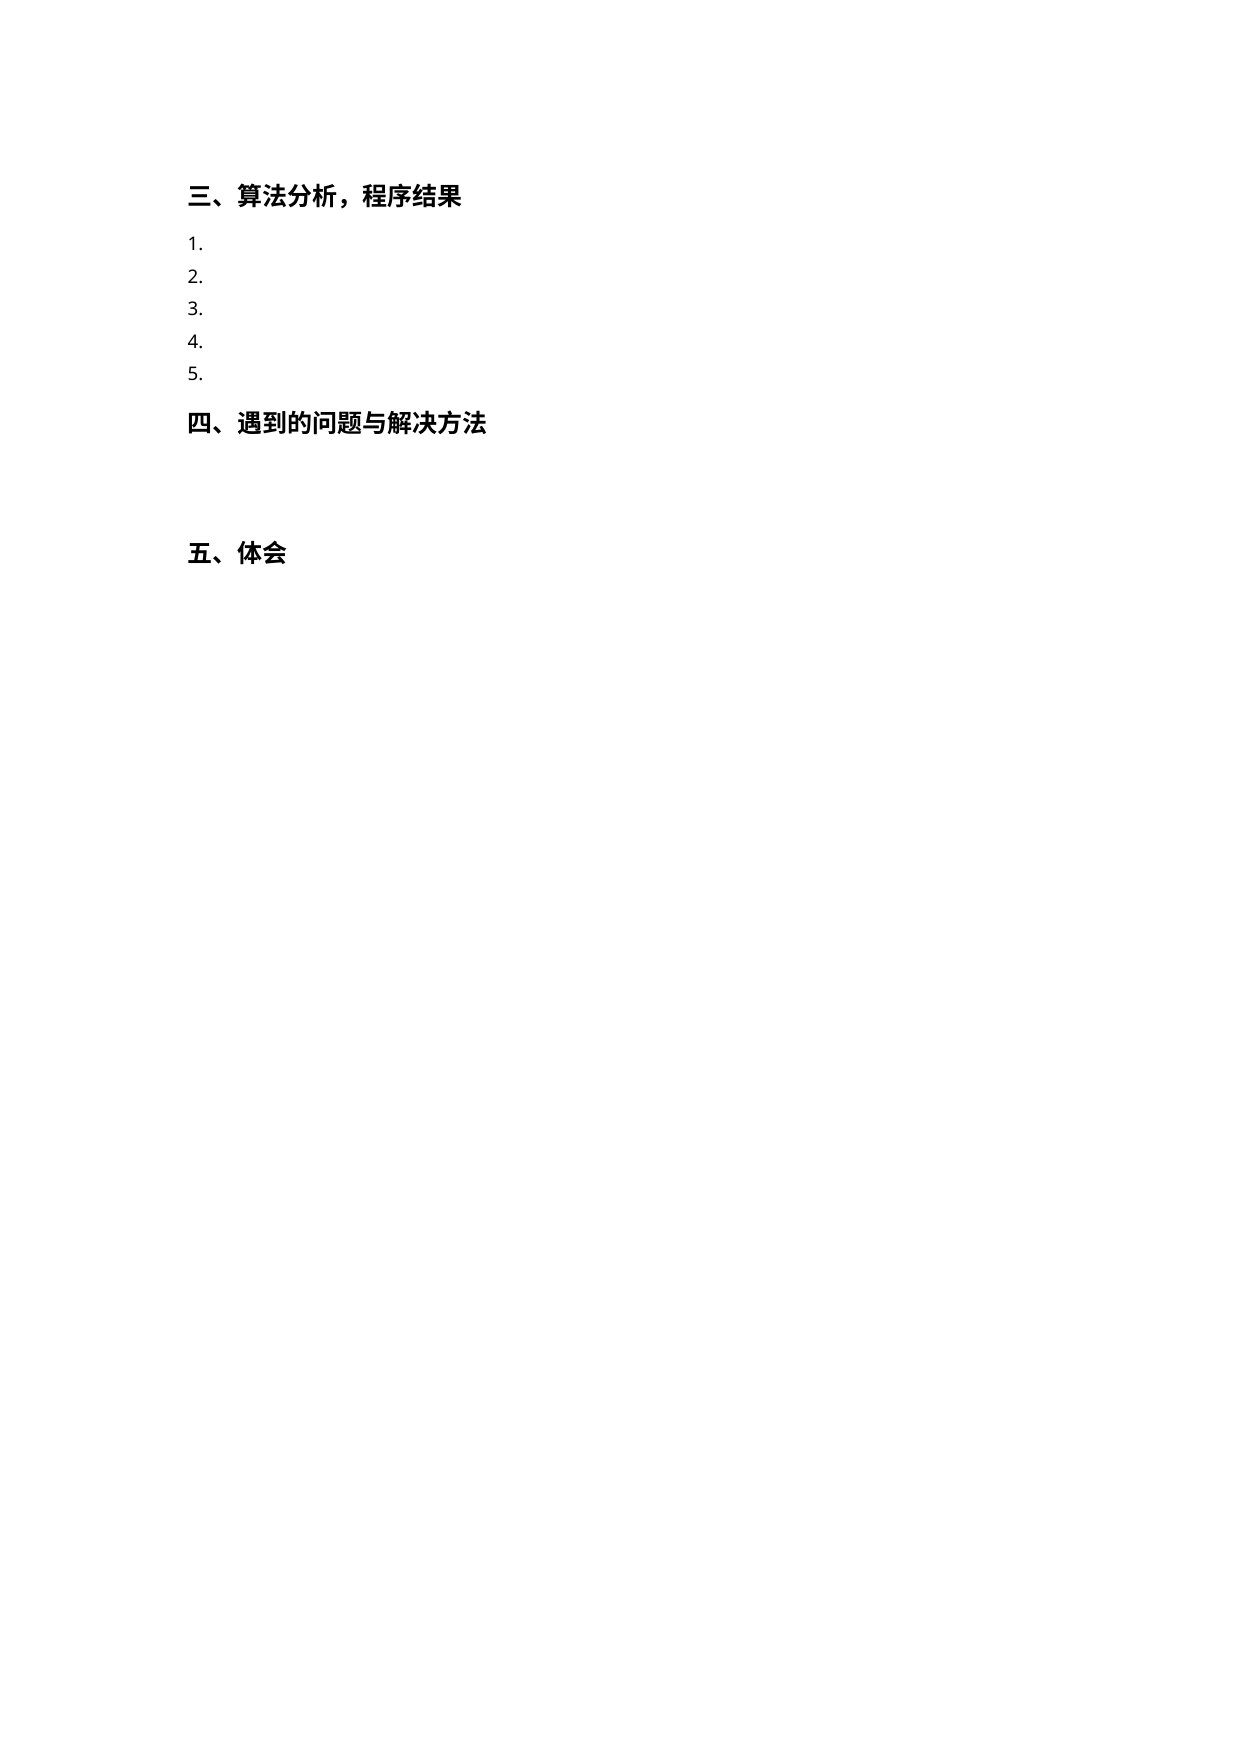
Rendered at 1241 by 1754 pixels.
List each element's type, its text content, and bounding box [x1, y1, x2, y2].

text 四、遇到的问题与解决方法 [187, 389, 1053, 454]
text 1. [187, 227, 1053, 259]
text 2. [187, 259, 1053, 292]
text 5. [187, 357, 1053, 389]
text 三、算法分析，程序结果 [187, 162, 1053, 227]
text 五、体会 [187, 519, 1053, 584]
text 4. [187, 324, 1053, 357]
text 3. [187, 292, 1053, 324]
